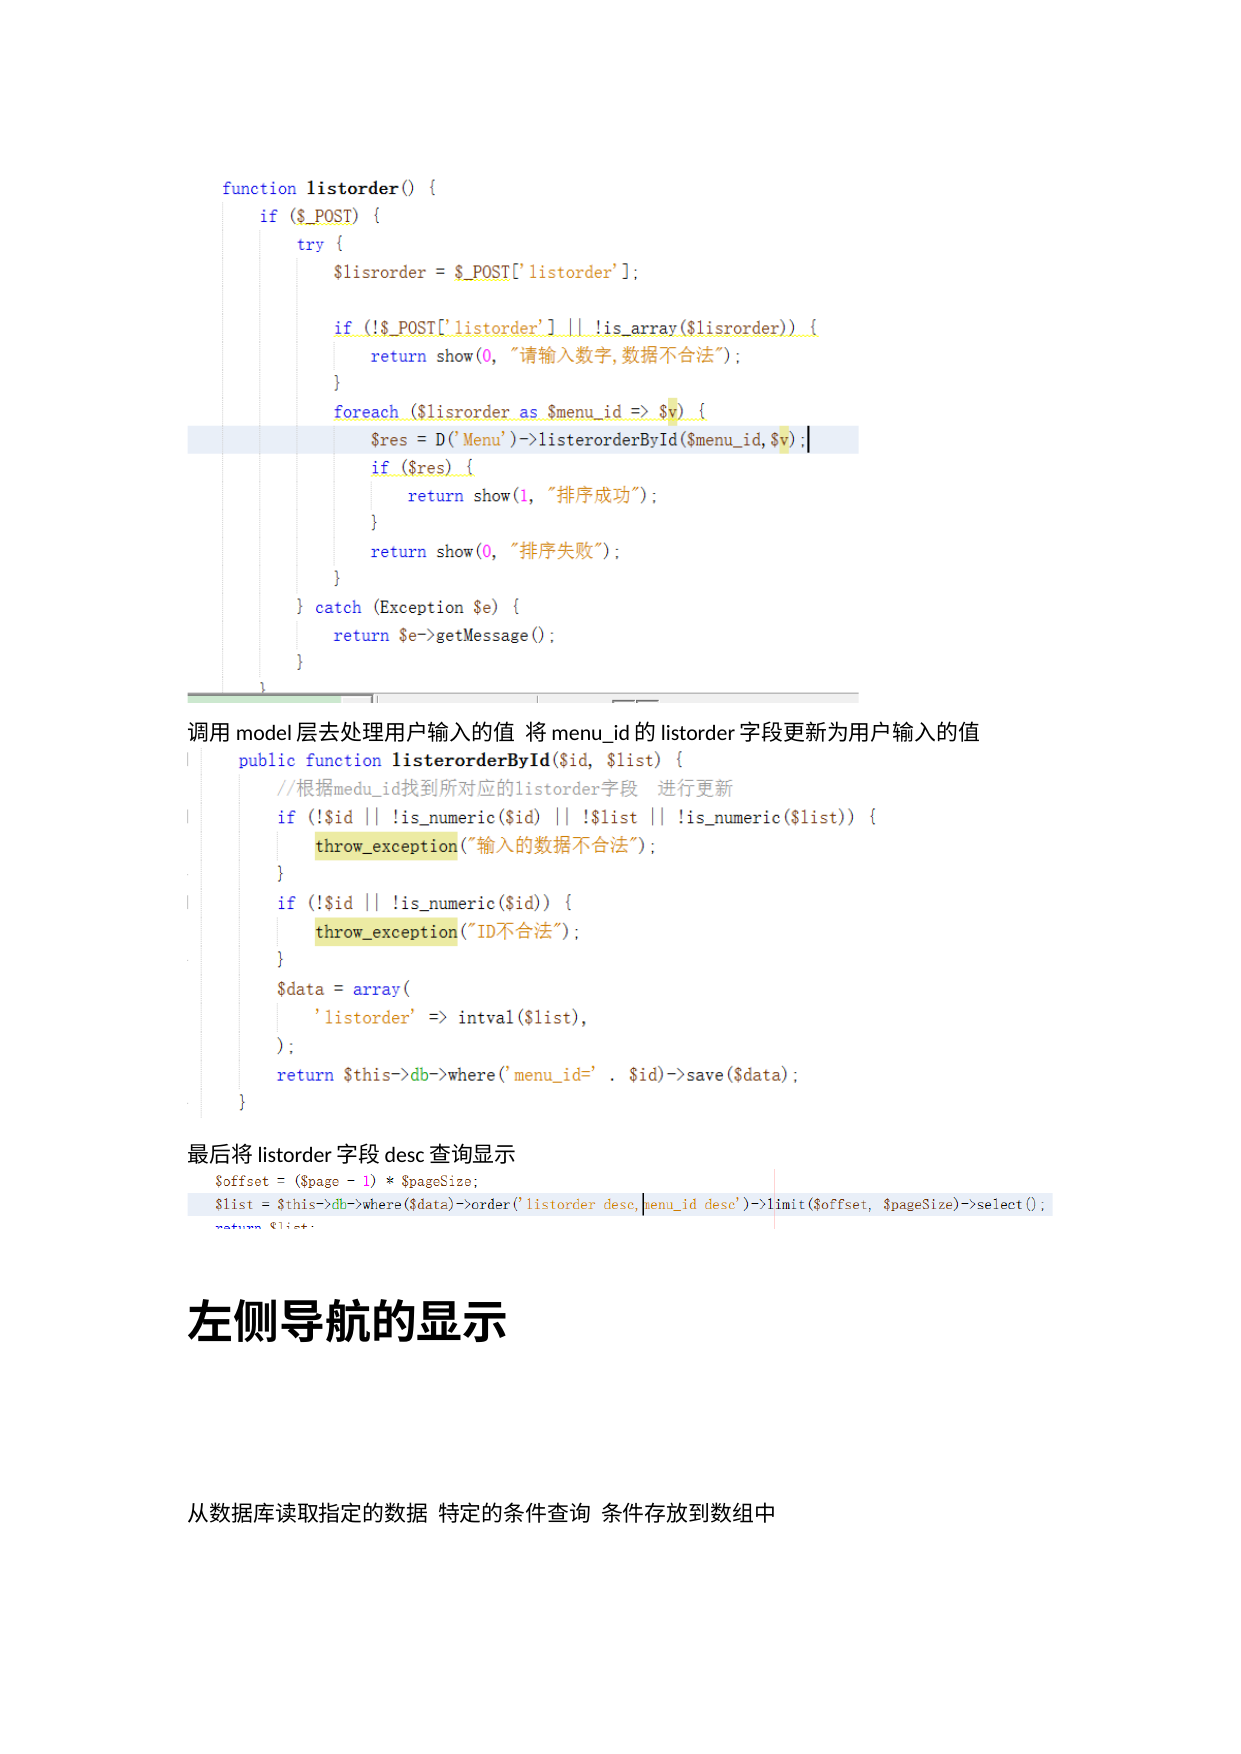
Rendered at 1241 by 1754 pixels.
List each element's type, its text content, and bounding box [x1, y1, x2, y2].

text 从数据库读取指定的数据 特定的条件查询 条件存放到数组中 [187, 1495, 1053, 1528]
subtitle 左侧导航的显示 [187, 1270, 1053, 1367]
picture [187, 1169, 1053, 1229]
text 最后将listorder字段desc查询显示 [187, 1137, 1053, 1169]
picture [187, 162, 859, 703]
picture [187, 747, 910, 1123]
text 调用model层去处理用户输入的值 将menu_id的listorder字段更新为用户输入的值 [187, 714, 1053, 747]
